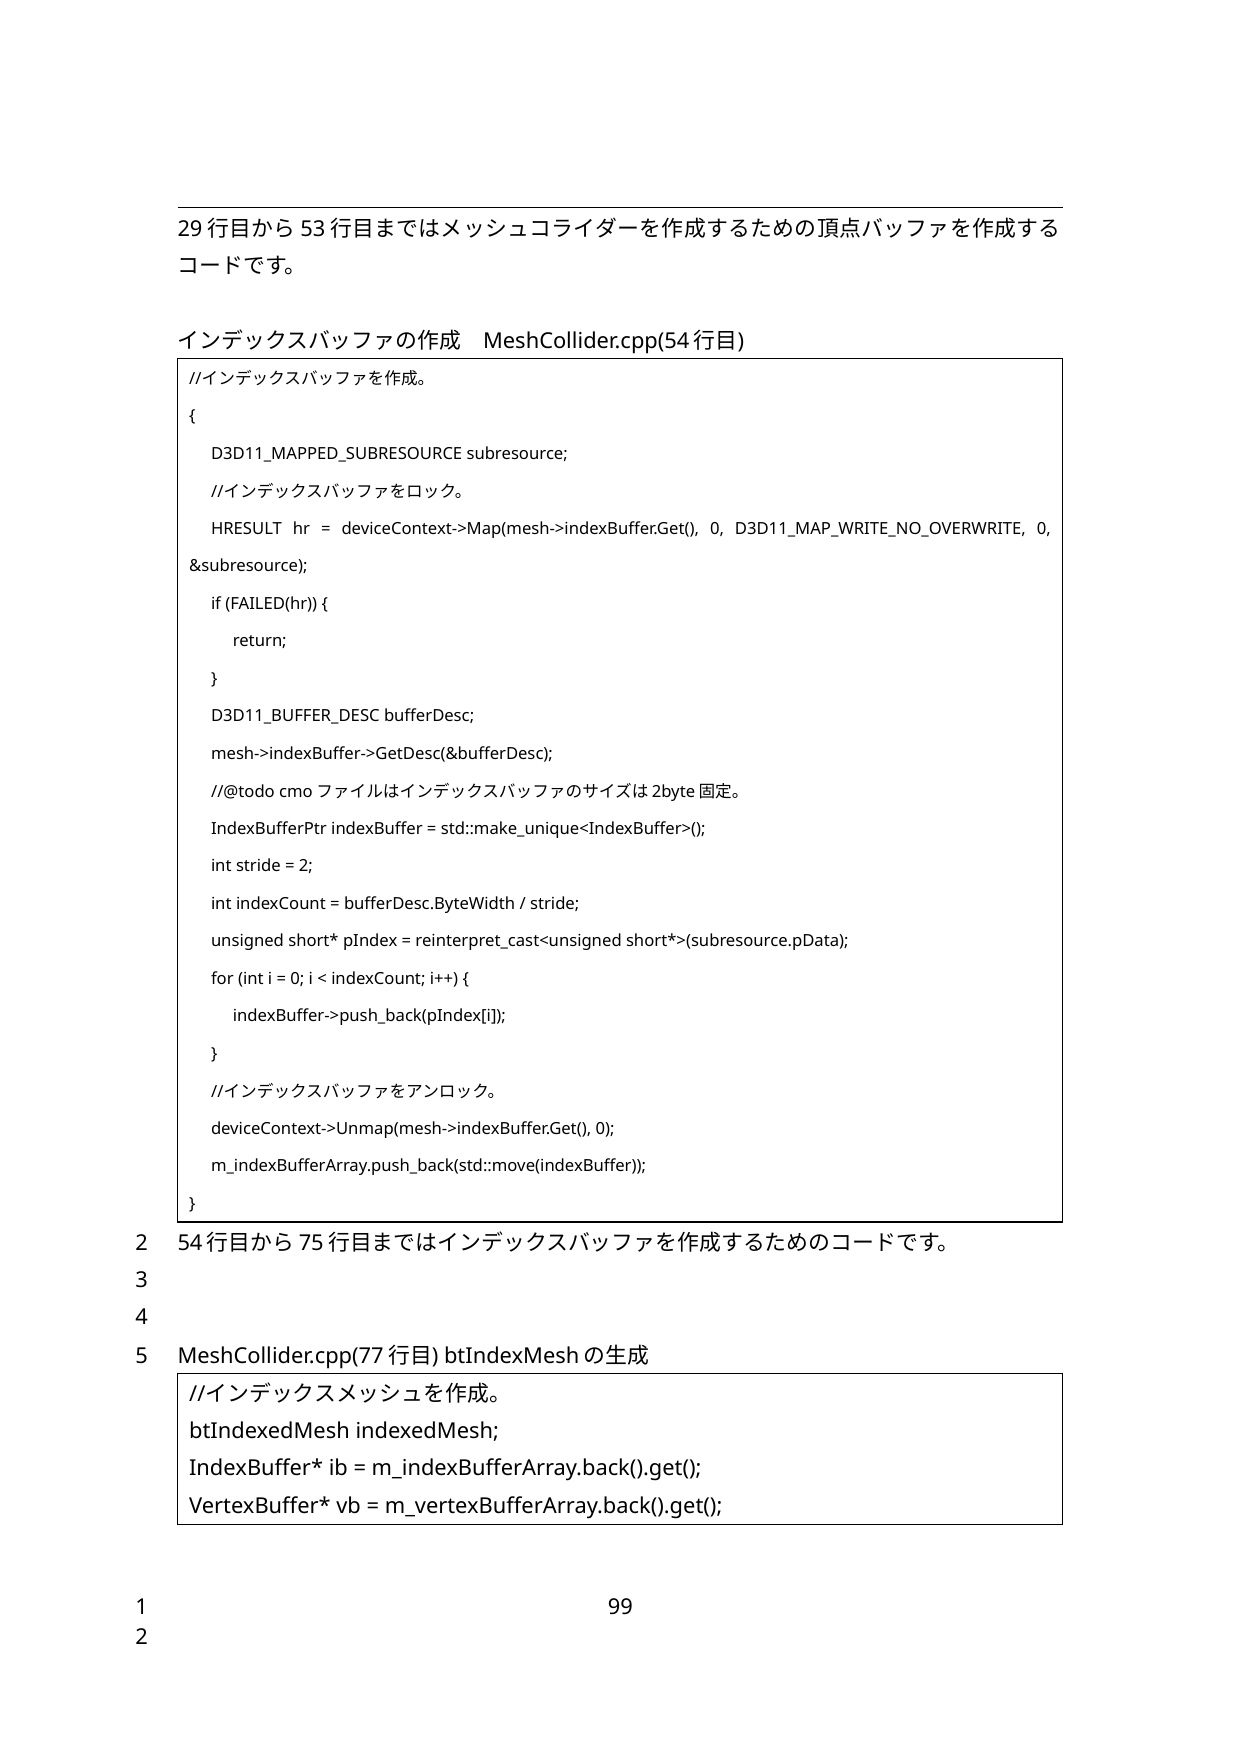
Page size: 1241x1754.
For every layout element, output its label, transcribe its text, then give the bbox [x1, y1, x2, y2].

table_header //インデックスバッファを作成。 { D3D11_MAPPED_SUBRESOURCE subresource; //インデックスバッファをロック。 HRESULT hr = deviceContext->Map(mesh->indexBuffer.Get(), 0, D3D11_MAP_WRITE_NO_OVERWRITE, 0, &subresource); if (FAILED(hr)) { return; } D3D11_BUFFER_DESC bufferDesc; mesh->indexBuffer->GetDesc(&bufferDesc); //@todo cmoファイルはインデックスバッファのサイズは2byte固定。 IndexBufferPtr indexBuffer = std::make_unique<IndexBuffer>(); int stride = 2; int indexCount = bufferDesc.ByteWidth / stride; unsigned short* pIndex = reinterpret_cast<unsigned short*>(subresource.pData); for (int i = 0; i < indexCount; i++) { indexBuffer->push_back(pIndex[i]); } //インデックスバッファをアンロック。 deviceContext->Unmap(mesh->indexBuffer.Get(), 0); m_indexBufferArray.push_back(std::move(indexBuffer)); } [178, 359, 1062, 1221]
text MeshCollider.cpp(77行目) btIndexMeshの生成 [177, 1335, 1063, 1372]
text インデックスバッファの作成 MeshCollider.cpp(54行目) [177, 320, 1063, 358]
text 54行目から75行目まではインデックスバッファを作成するためのコードです。 [177, 1223, 1063, 1260]
text 29行目から53行目まではメッシュコライダーを作成するための頂点バッファを作成するコードです。 [177, 208, 1063, 283]
